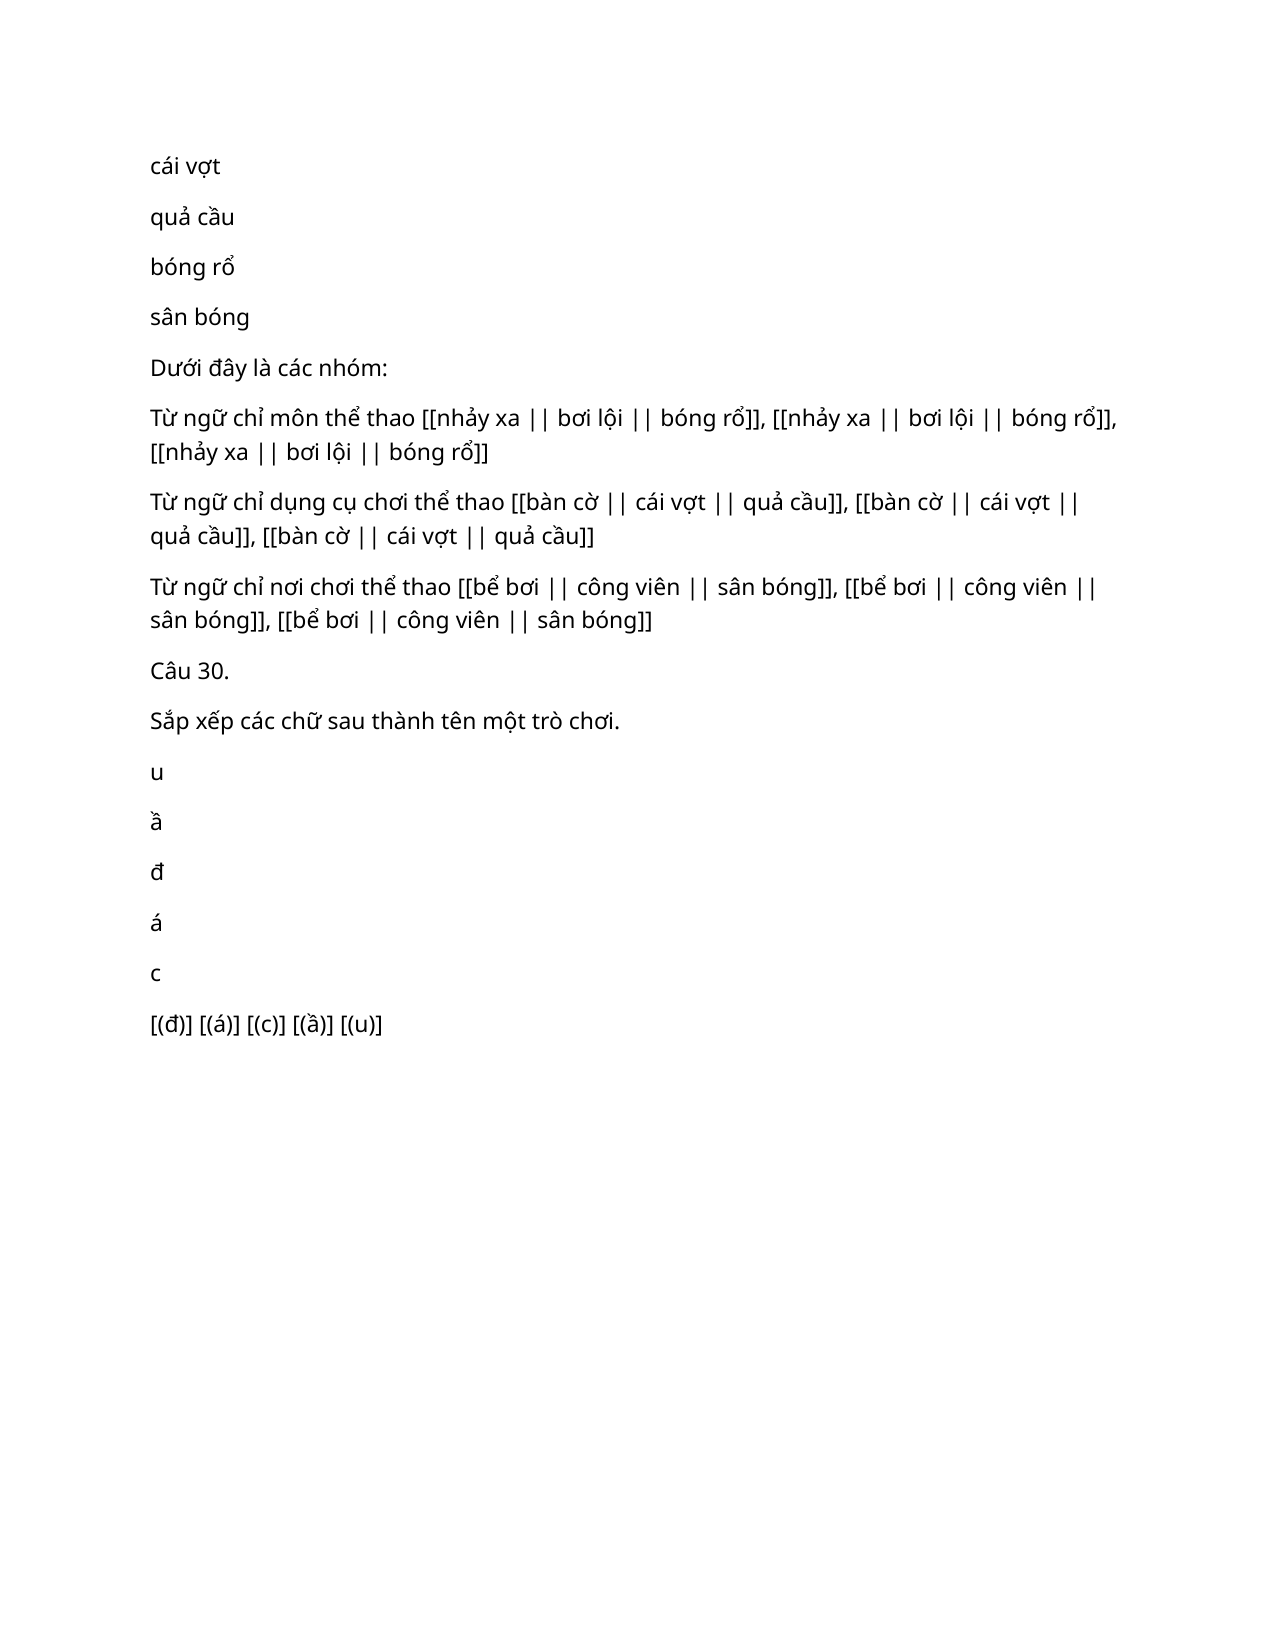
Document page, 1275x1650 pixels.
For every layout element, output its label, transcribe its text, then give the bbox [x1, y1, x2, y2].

text quả cầu [150, 200, 1125, 232]
text Từ ngữ chỉ môn thể thao [[nhảy xa || bơi lội || bóng rổ]], [[nhảy xa || bơi lội || bóng rổ]], [[nhảy xa || bơi lội || bóng rổ]] [150, 402, 1125, 467]
text [(đ)] [(á)] [(c)] [(ầ)] [(u)] [150, 1007, 1125, 1039]
text Sắp xếp các chữ sau thành tên một trò chơi. [150, 705, 1125, 736]
text sân bóng [150, 301, 1125, 332]
text đ [150, 856, 1125, 887]
text ầ [150, 806, 1125, 837]
text Từ ngữ chỉ dụng cụ chơi thể thao [[bàn cờ || cái vợt || quả cầu]], [[bàn cờ || cái vợt || quả cầu]], [[bàn cờ || cái vợt || quả cầu]] [150, 486, 1125, 551]
text cái vợt [150, 150, 1125, 181]
text u [150, 755, 1125, 787]
text Câu 30. [150, 654, 1125, 686]
text á [150, 907, 1125, 938]
text c [150, 957, 1125, 988]
text bóng rổ [150, 251, 1125, 282]
text Từ ngữ chỉ nơi chơi thể thao [[bể bơi || công viên || sân bóng]], [[bể bơi || công viên || sân bóng]], [[bể bơi || công viên || sân bóng]] [150, 570, 1125, 635]
text Dưới đây là các nhóm: [150, 352, 1125, 383]
